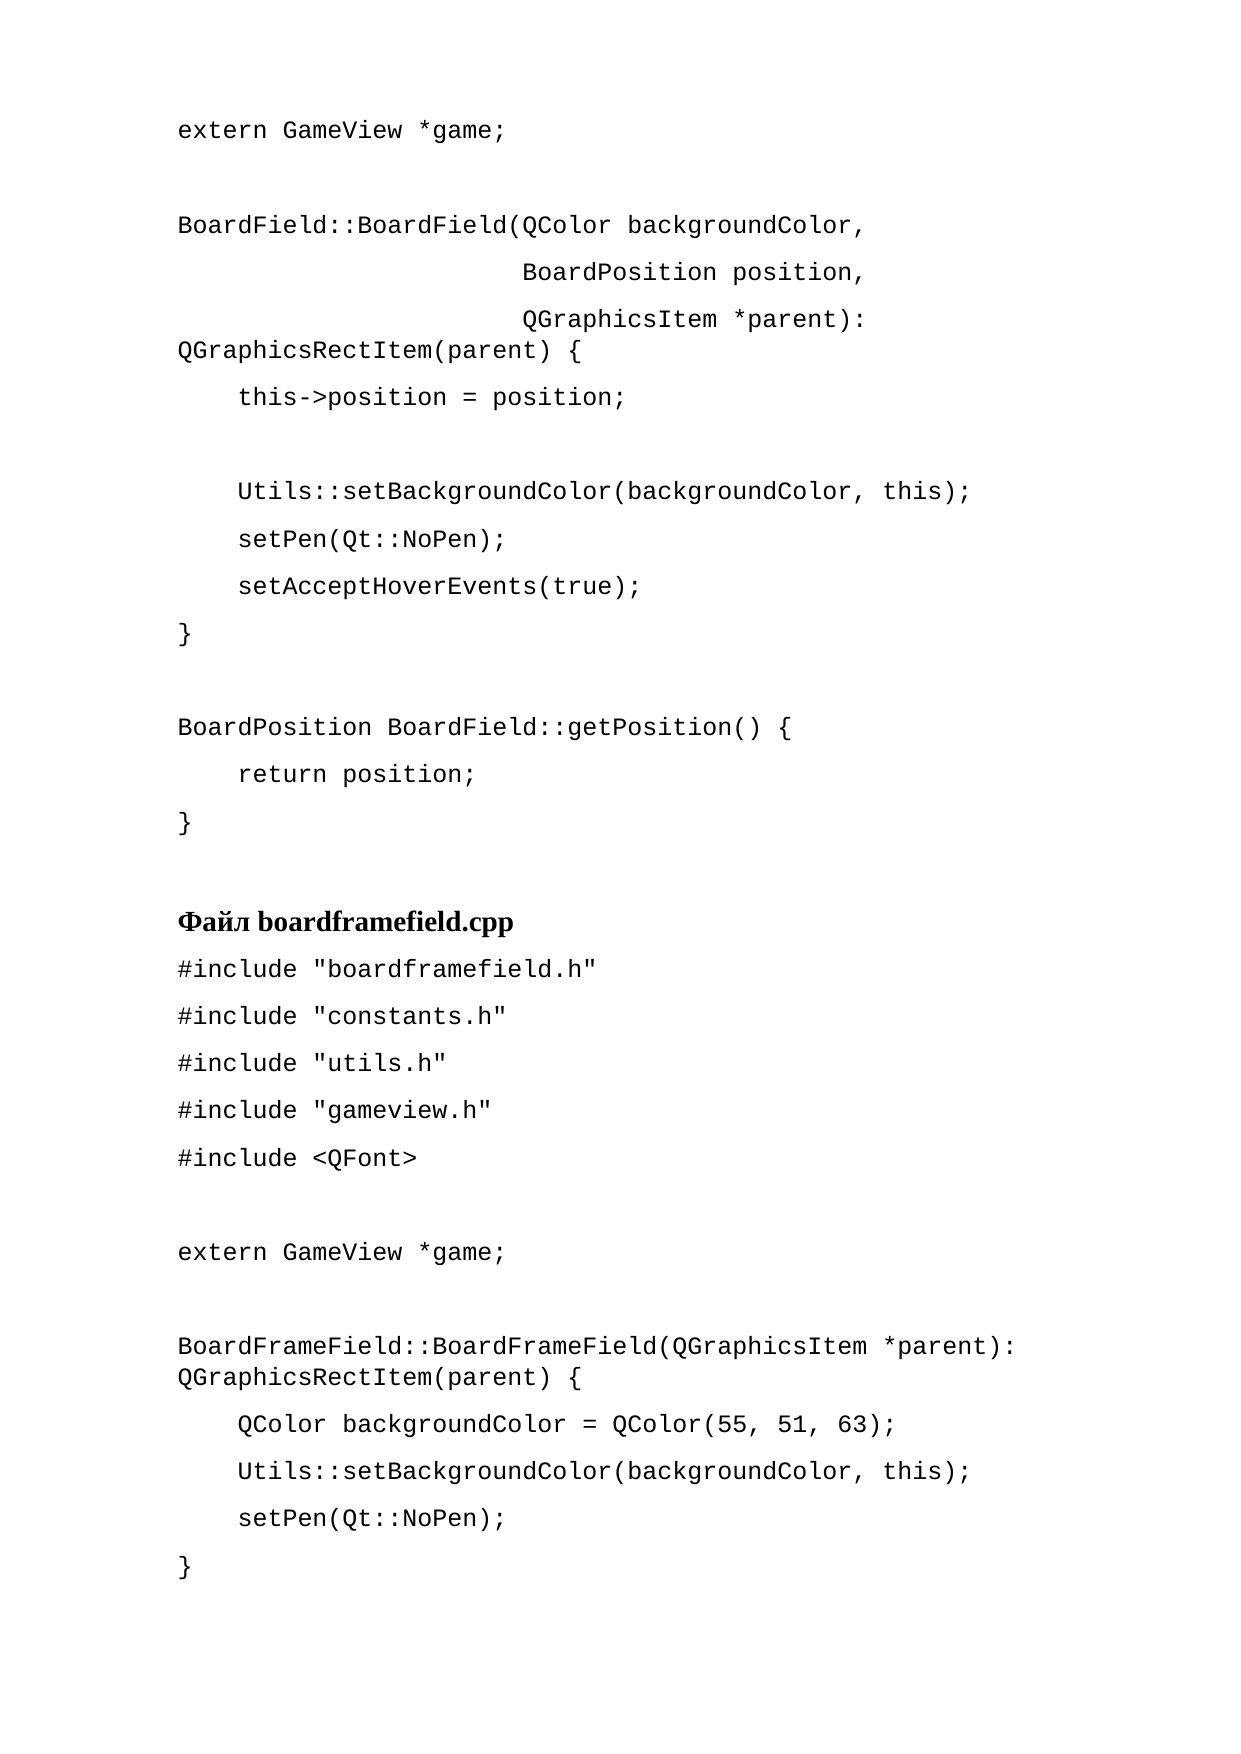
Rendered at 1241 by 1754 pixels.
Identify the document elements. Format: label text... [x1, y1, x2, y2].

text Файл boardframefield.cpp [177, 904, 1152, 937]
text } [177, 809, 1152, 838]
text setPen(Qt::NoPen); [177, 1506, 1152, 1534]
text QColor backgroundColor = QColor(55, 51, 63); [177, 1412, 1152, 1440]
text BoardPosition position, [177, 260, 1152, 288]
text #include "gameview.h" [177, 1098, 1152, 1126]
text extern GameView *game; [177, 118, 1152, 146]
text setPen(Qt::NoPen); [177, 526, 1152, 554]
text BoardPosition BoardField::getPosition() { [177, 715, 1152, 743]
text QGraphicsItem *parent): QGraphicsRectItem(parent) { [177, 307, 1152, 366]
text return position; [177, 762, 1152, 790]
text } [177, 621, 1152, 649]
text setAcceptHoverEvents(true); [177, 573, 1152, 602]
text Utils::setBackgroundColor(backgroundColor, this); [177, 479, 1152, 507]
text #include <QFont> [177, 1145, 1152, 1173]
text #include "utils.h" [177, 1051, 1152, 1079]
text BoardField::BoardField(QColor backgroundColor, [177, 212, 1152, 241]
text #include "boardframefield.h" [177, 956, 1152, 985]
text extern GameView *game; [177, 1239, 1152, 1268]
text this->position = position; [177, 384, 1152, 413]
text } [177, 1553, 1152, 1582]
text BoardFrameField::BoardFrameField(QGraphicsItem *parent): QGraphicsRectItem(parent) { [177, 1334, 1152, 1393]
text #include "constants.h" [177, 1004, 1152, 1032]
text Utils::setBackgroundColor(backgroundColor, this); [177, 1459, 1152, 1487]
